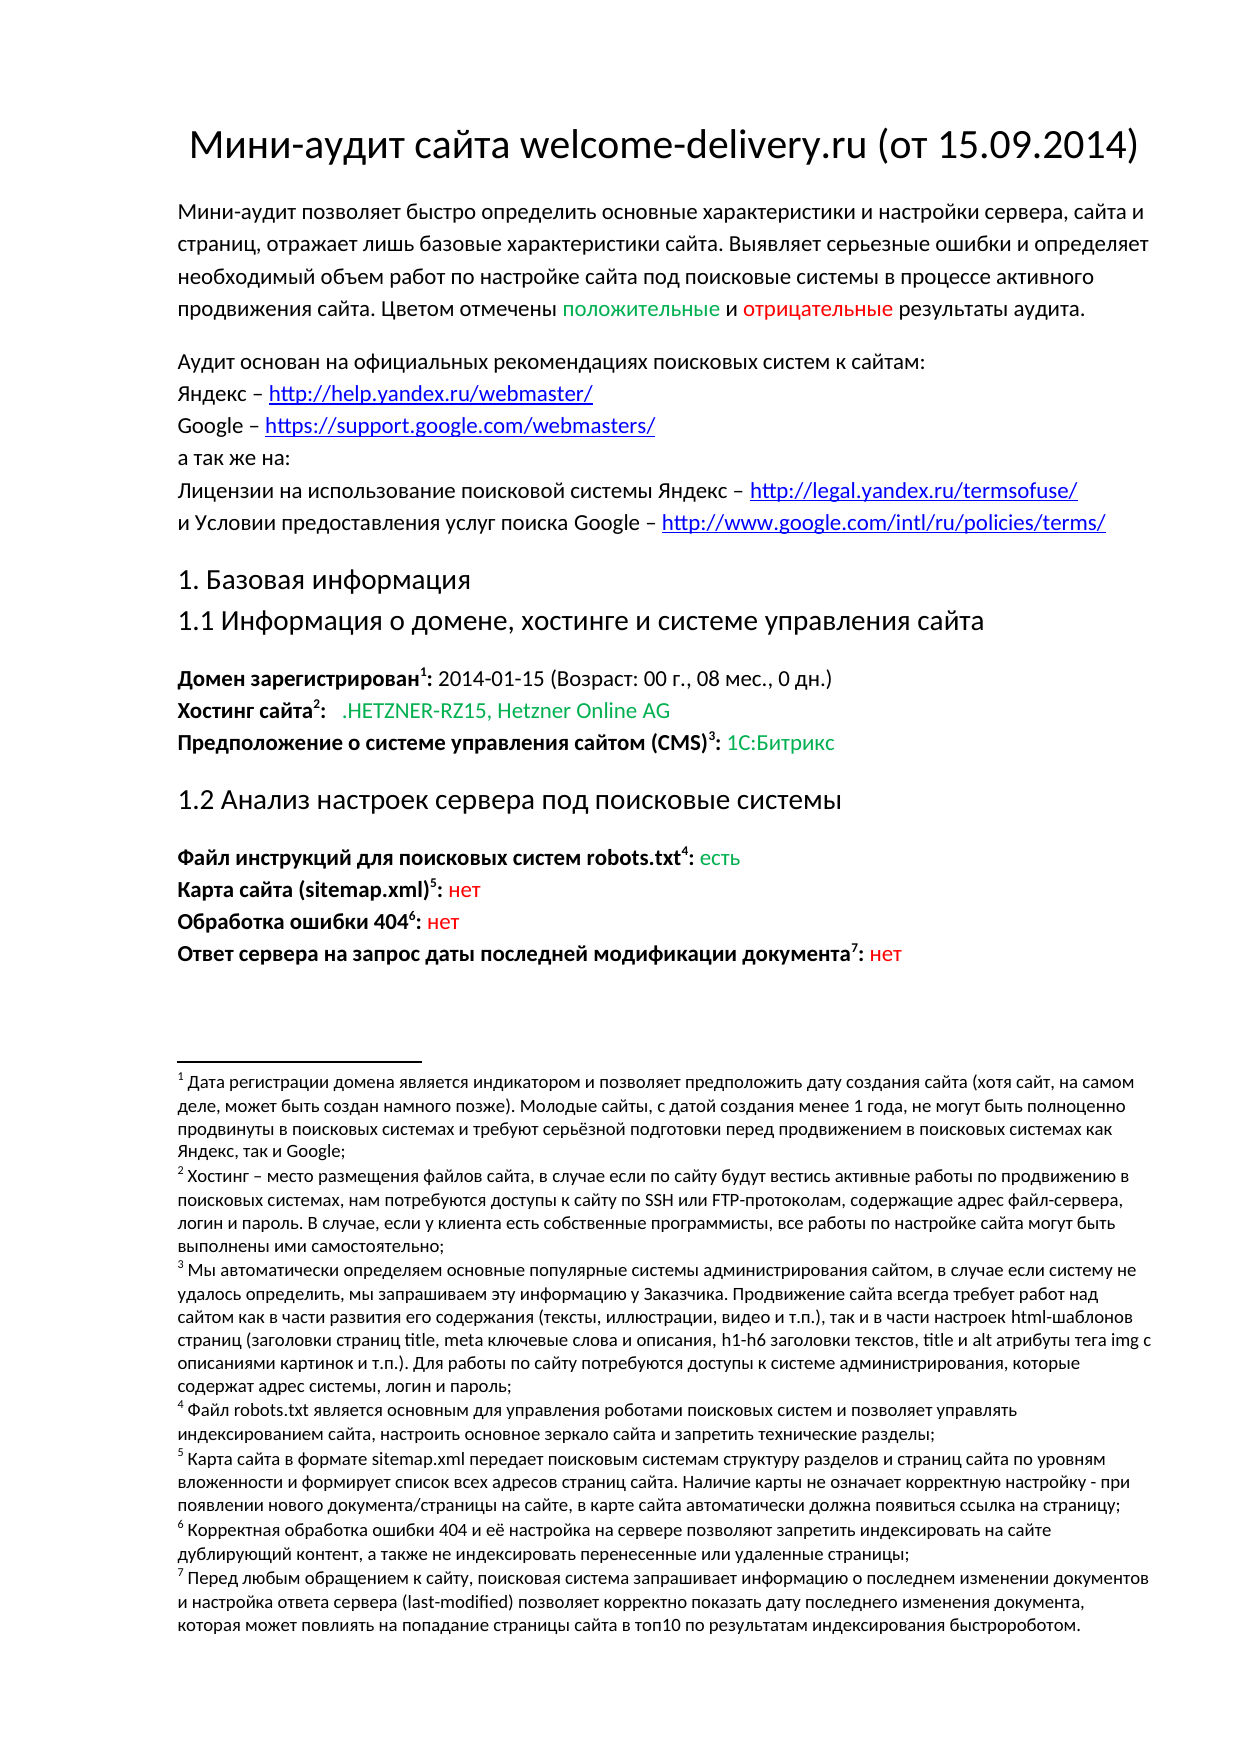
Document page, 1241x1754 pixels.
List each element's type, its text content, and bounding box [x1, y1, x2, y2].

text Домен зарегистрирован: 2014-01-15 (Возраст: 00 г., 08 мес., 0 дн.) Хостинг сайта: .HETZNER-RZ15, Hetzner Online AG Предположение о системе управления сайтом (CMS): 1C:Битрикс [177, 664, 1152, 756]
text 1. Базовая информация 1.1 Информация о домене, хостинге и системе управления сайта [177, 561, 1152, 637]
text Мини-аудит сайта welcome-delivery.ru (от 15.09.2014) [177, 118, 1152, 169]
text Мини-аудит позволяет быстро определить основные характеристики и настройки сервера, сайта и страниц, отражает лишь базовые характеристики сайта. Выявляет серьезные ошибки и определяет необходимый объем работ по настройке сайта под поисковые системы в процессе активного продвижения сайта. Цветом отмечены положительные и отрицательные результаты аудита. [177, 197, 1152, 322]
text 1.2 Анализ настроек сервера под поисковые системы [177, 781, 1152, 817]
text Аудит основан на официальных рекомендациях поисковых систем к сайтам: Яндекс – http://help.yandex.ru/webmaster/ Google – https://support.google.com/webmasters/ а так же на: Лицензии на использование поисковой системы Яндекс – http://legal.yandex.ru/termsofuse/ и Условии предоставления услуг поиска Google – http://www.google.com/intl/ru/policies/terms/ [177, 347, 1152, 536]
text Файл инструкций для поисковых систем robots.txt: есть Карта сайта (sitemap.xml): нет Обработка ошибки 404: нет Ответ сервера на запрос даты последней модификации документа: нет [177, 843, 1152, 967]
